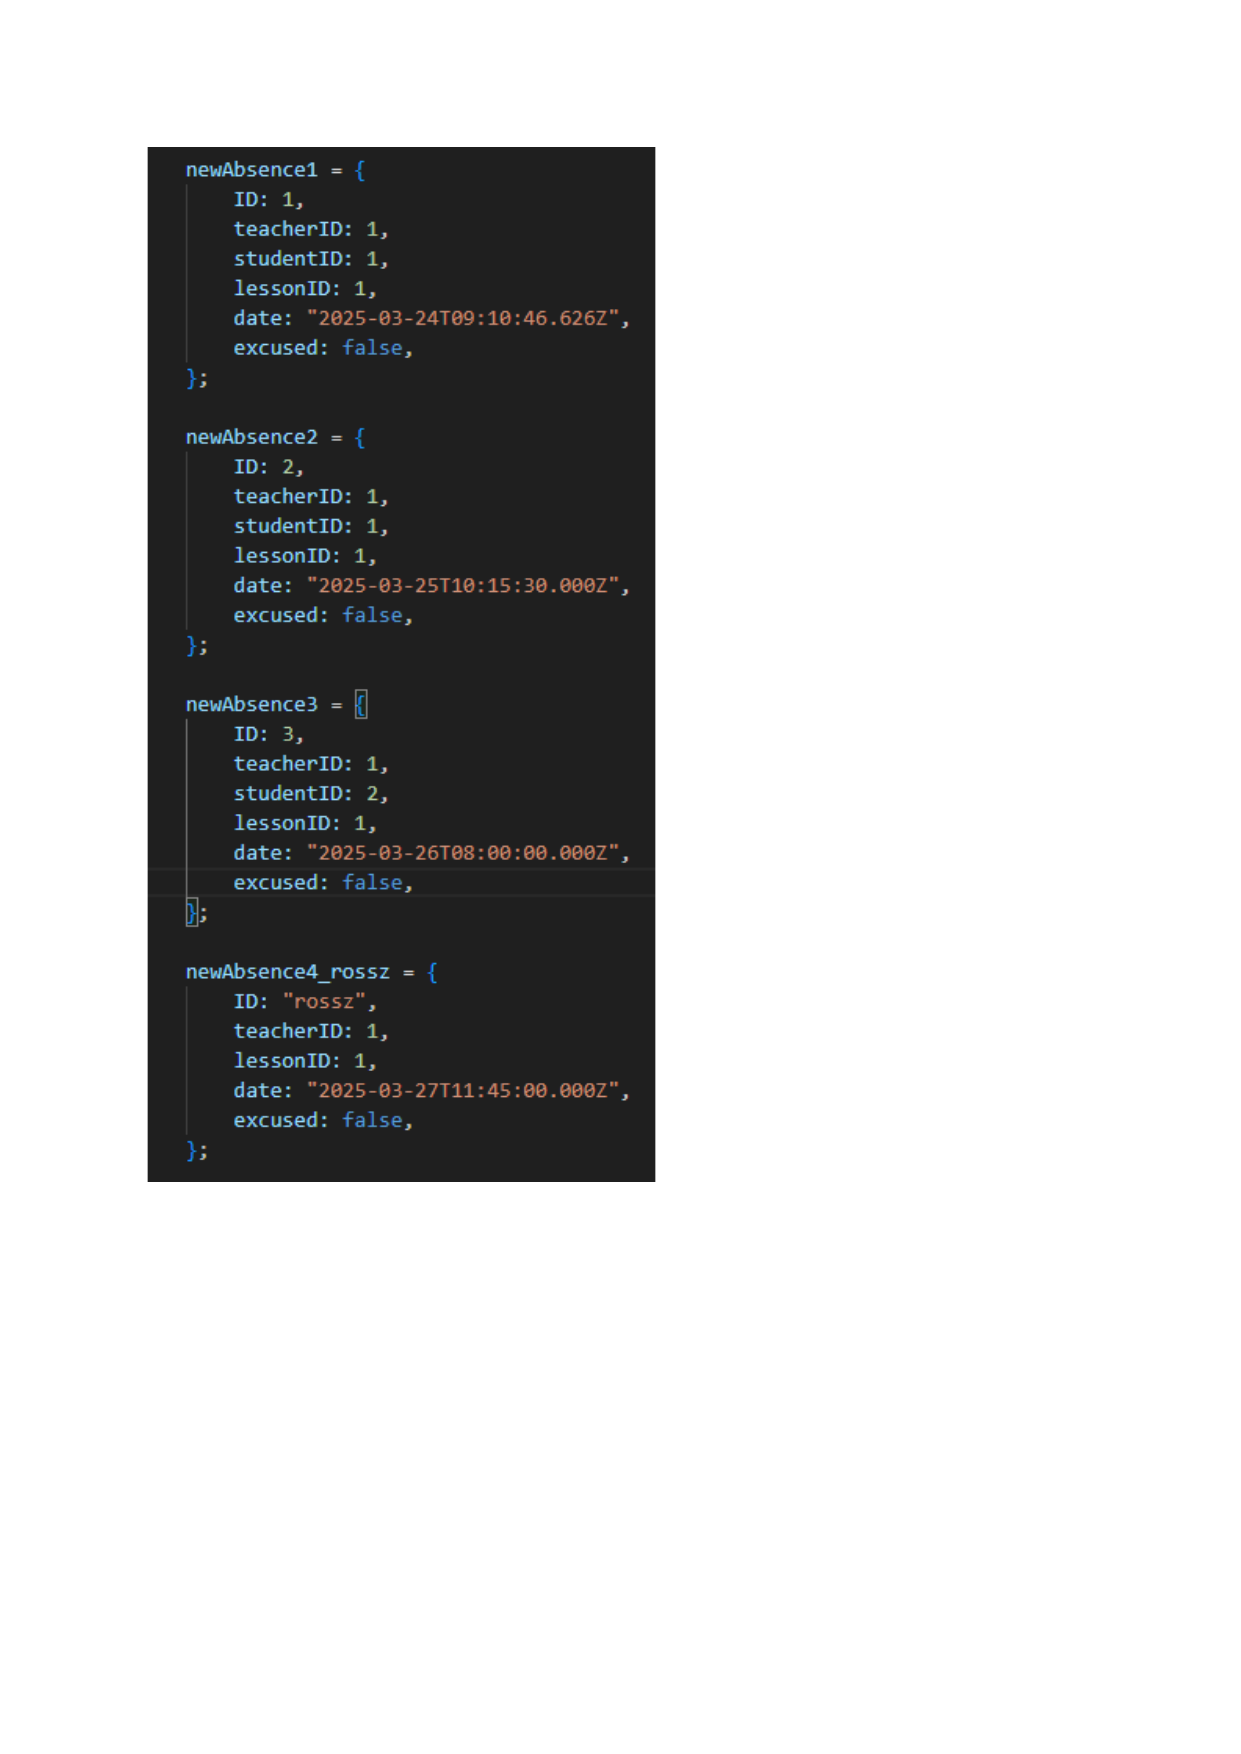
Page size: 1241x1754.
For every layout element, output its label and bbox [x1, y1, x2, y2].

picture [147, 147, 656, 1182]
